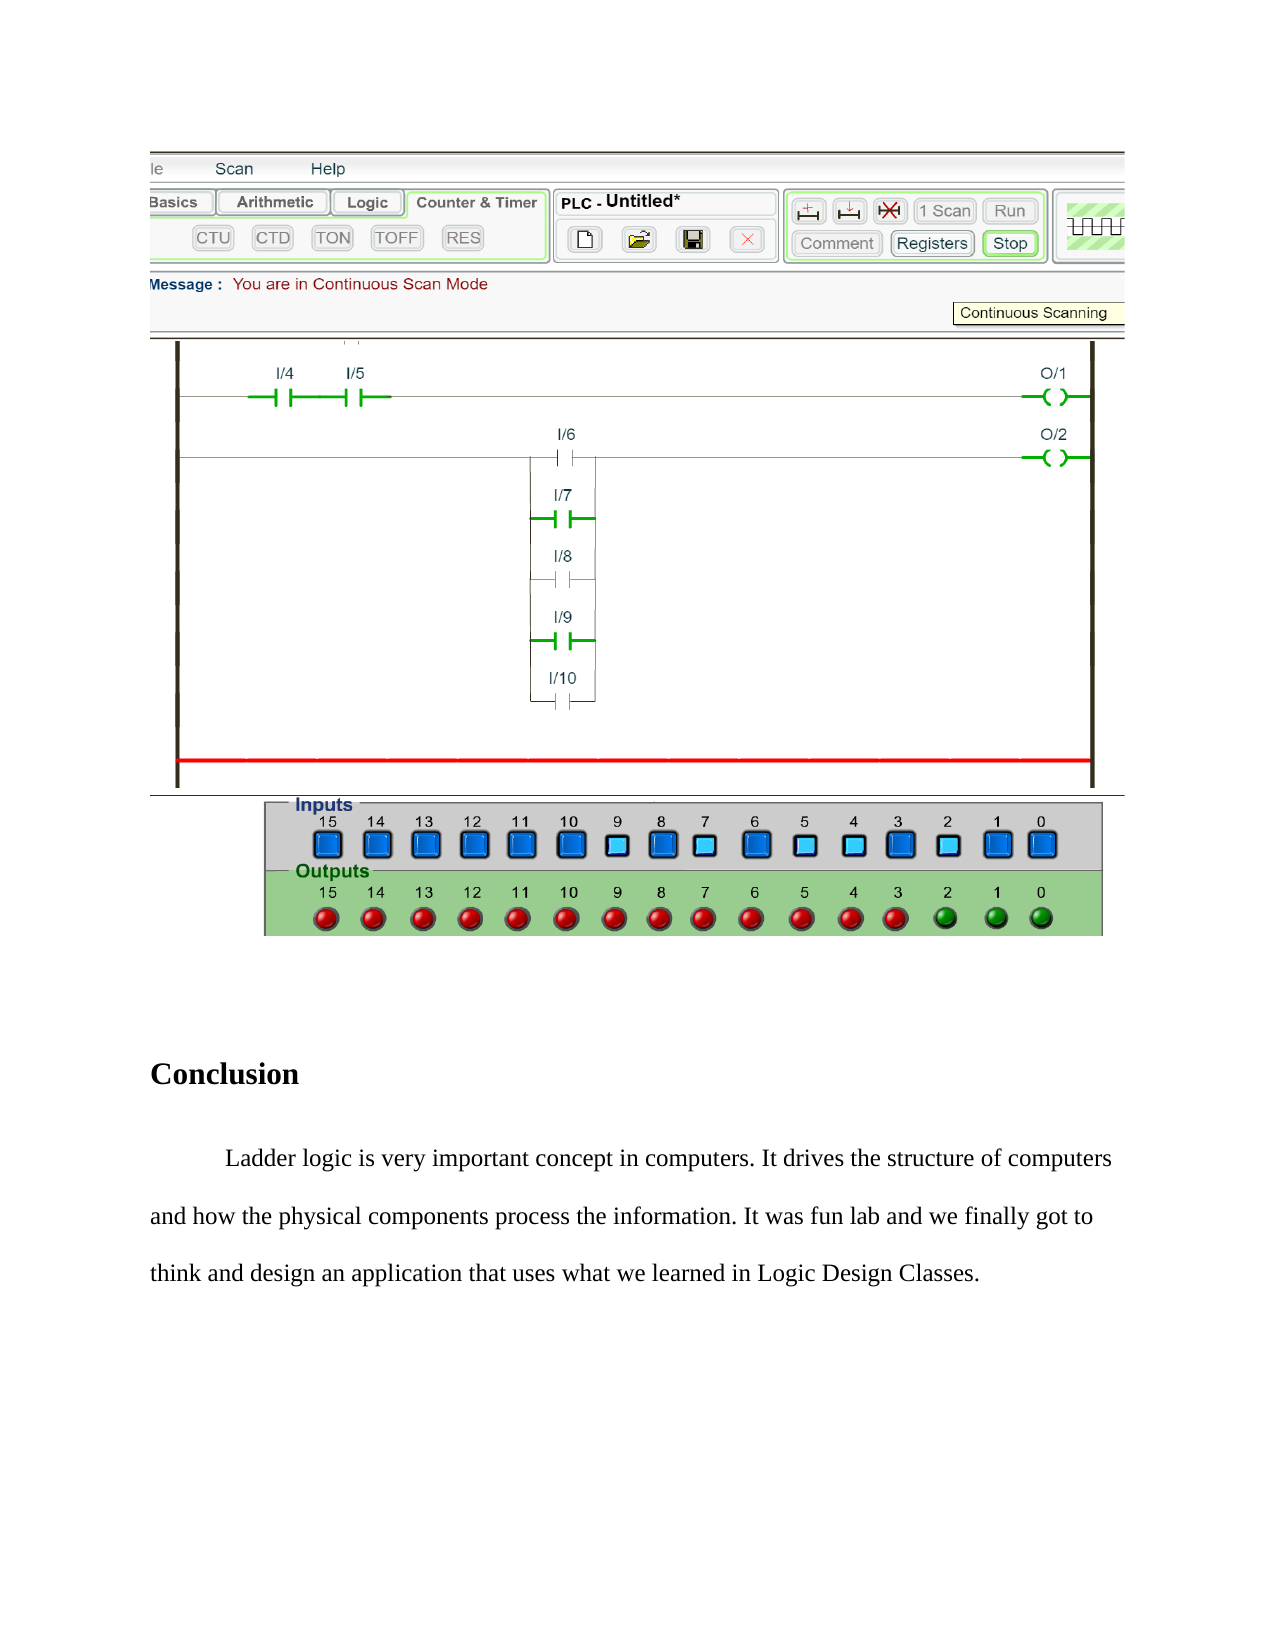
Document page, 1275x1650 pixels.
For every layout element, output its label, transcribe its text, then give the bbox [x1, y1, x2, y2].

text Conclusion [150, 1055, 1125, 1091]
text Ladder logic is very important concept in computers. It drives the structure of computers and how the physical components process the information. It was fun lab and we finally got to think and design an application that uses what we learned in Logic Design Classes. [150, 1143, 1125, 1287]
picture [150, 150, 1125, 936]
